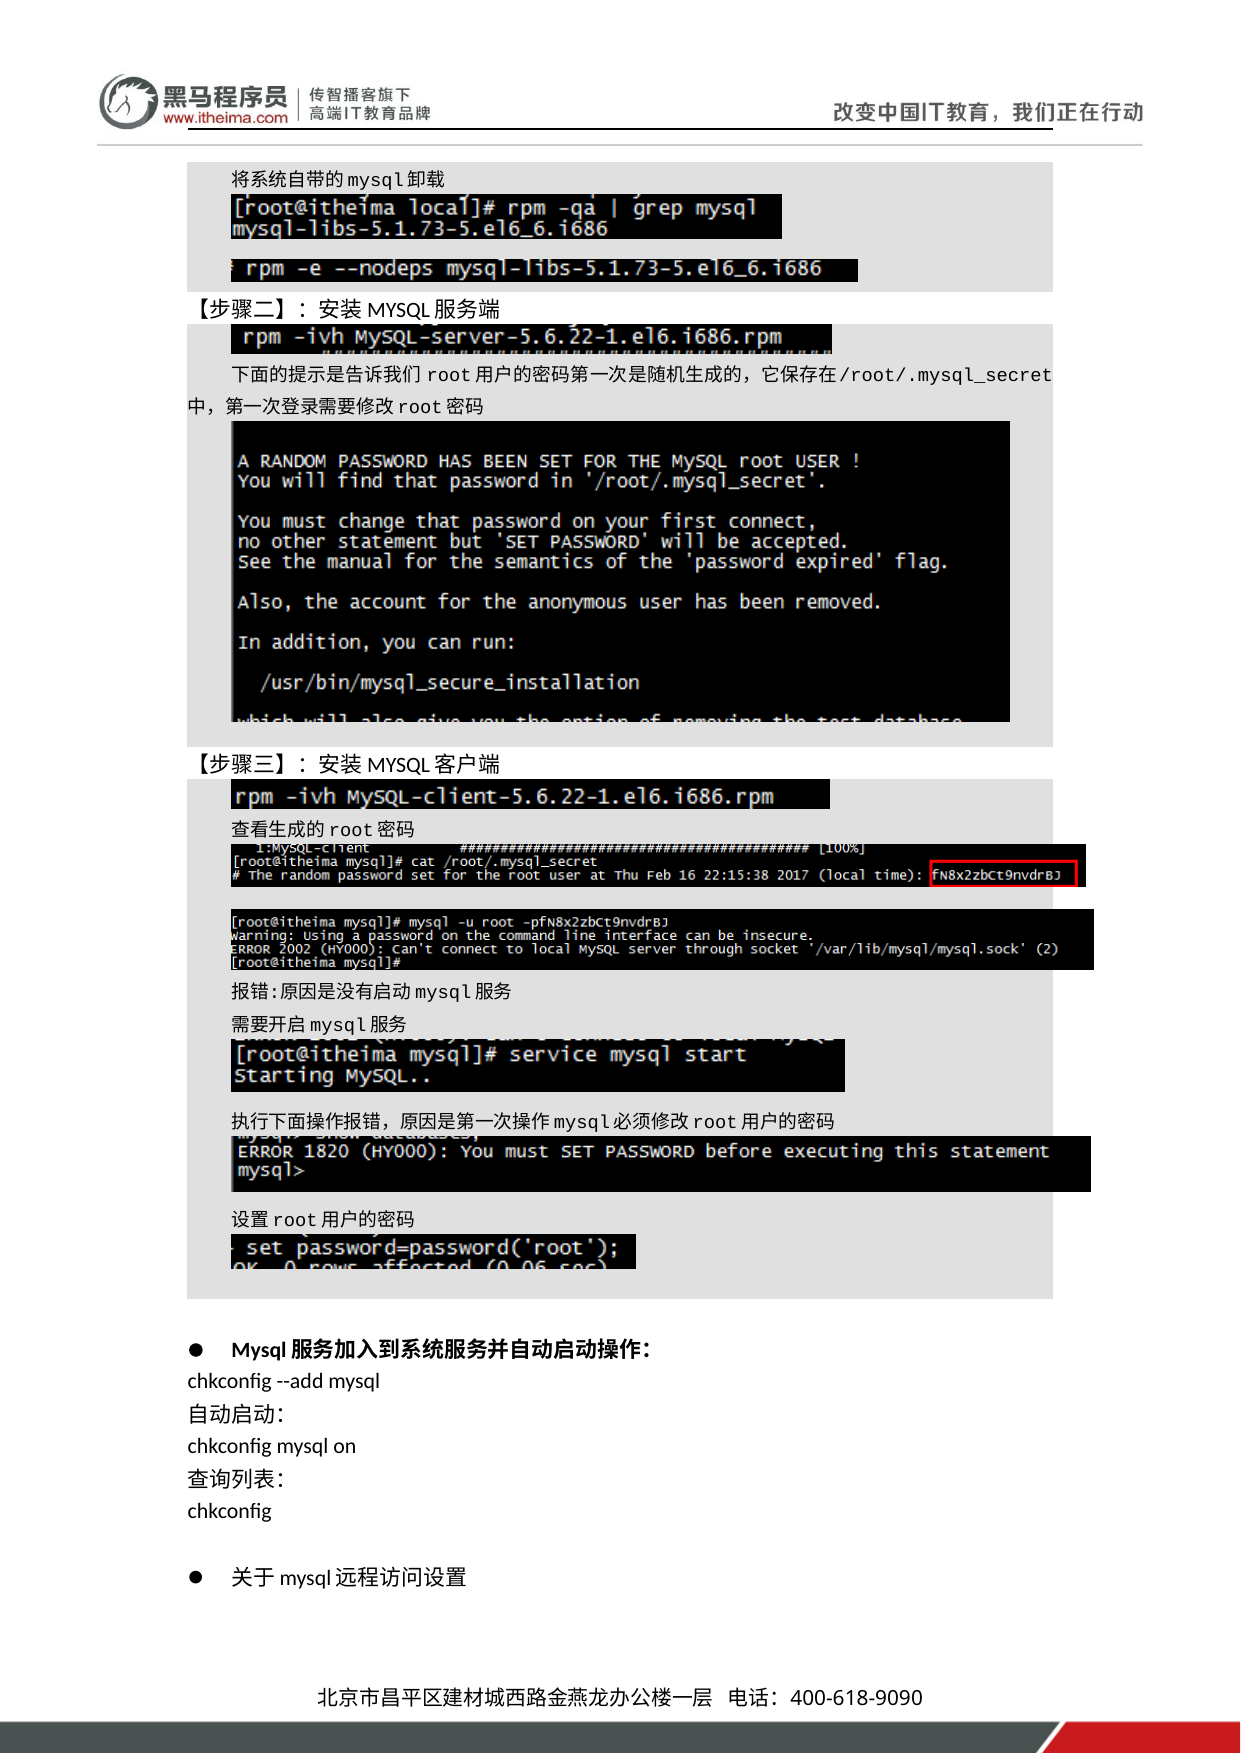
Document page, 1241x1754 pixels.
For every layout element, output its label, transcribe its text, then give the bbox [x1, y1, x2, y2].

text 需要开启mysql服务 [187, 1007, 1053, 1039]
text 【步骤三】：安装MYSQL客户端 [187, 747, 1053, 779]
text 设置root用户的密码 [187, 1202, 1053, 1234]
picture [0, 3, 1241, 153]
picture [231, 194, 782, 239]
text 下面的提示是告诉我们root用户的密码第一次是随机生成的，它保存在/root/.mysql_secret中，第一次登录需要修改root密码 [187, 357, 1053, 422]
list Mysql服务加入到系统服务并自动启动操作： [187, 1332, 1053, 1364]
text 执行下面操作报错，原因是第一次操作mysql必须修改root用户的密码 [187, 1104, 1053, 1137]
text chkconfig --add mysql [187, 1364, 1053, 1397]
picture [231, 421, 1010, 722]
text 查看生成的root密码 [187, 812, 1053, 844]
text 查询列表： [187, 1462, 1053, 1494]
text 将系统自带的mysql卸载 [187, 162, 1053, 194]
picture [231, 1234, 636, 1269]
picture [231, 259, 858, 282]
text chkconfig mysql on [187, 1429, 1053, 1462]
text 报错:原因是没有启动mysql服务 [187, 974, 1053, 1007]
text 【步骤二】：安装MYSQL服务端 [187, 292, 1053, 324]
text chkconfig [187, 1494, 1053, 1527]
picture [231, 779, 830, 809]
picture [231, 324, 832, 354]
picture [231, 844, 1086, 887]
picture [231, 1039, 845, 1092]
picture [0, 1662, 1241, 1753]
picture [231, 909, 1094, 970]
list 关于mysql远程访问设置 [187, 1559, 1053, 1592]
text 自动启动： [187, 1397, 1053, 1429]
picture [231, 1136, 1091, 1192]
